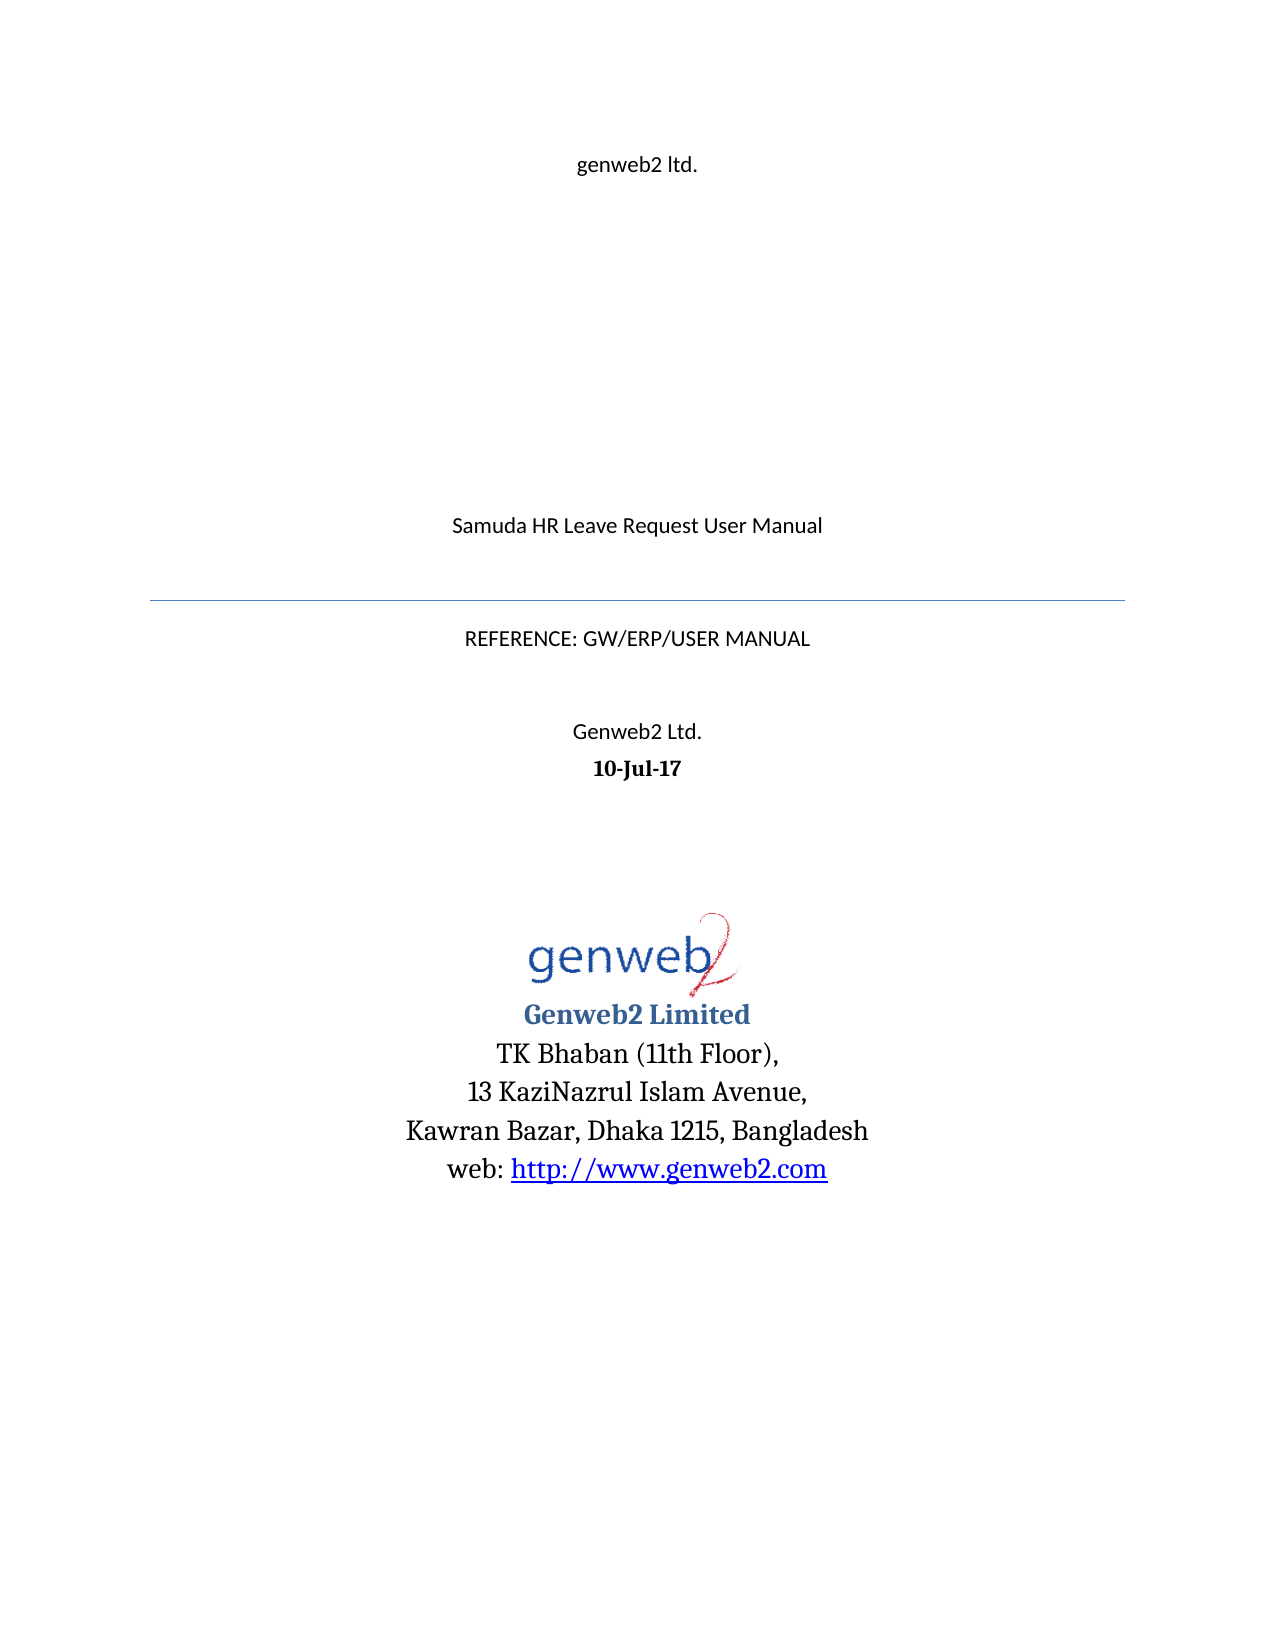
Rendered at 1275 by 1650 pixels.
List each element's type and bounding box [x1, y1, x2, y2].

picture [528, 913, 747, 999]
